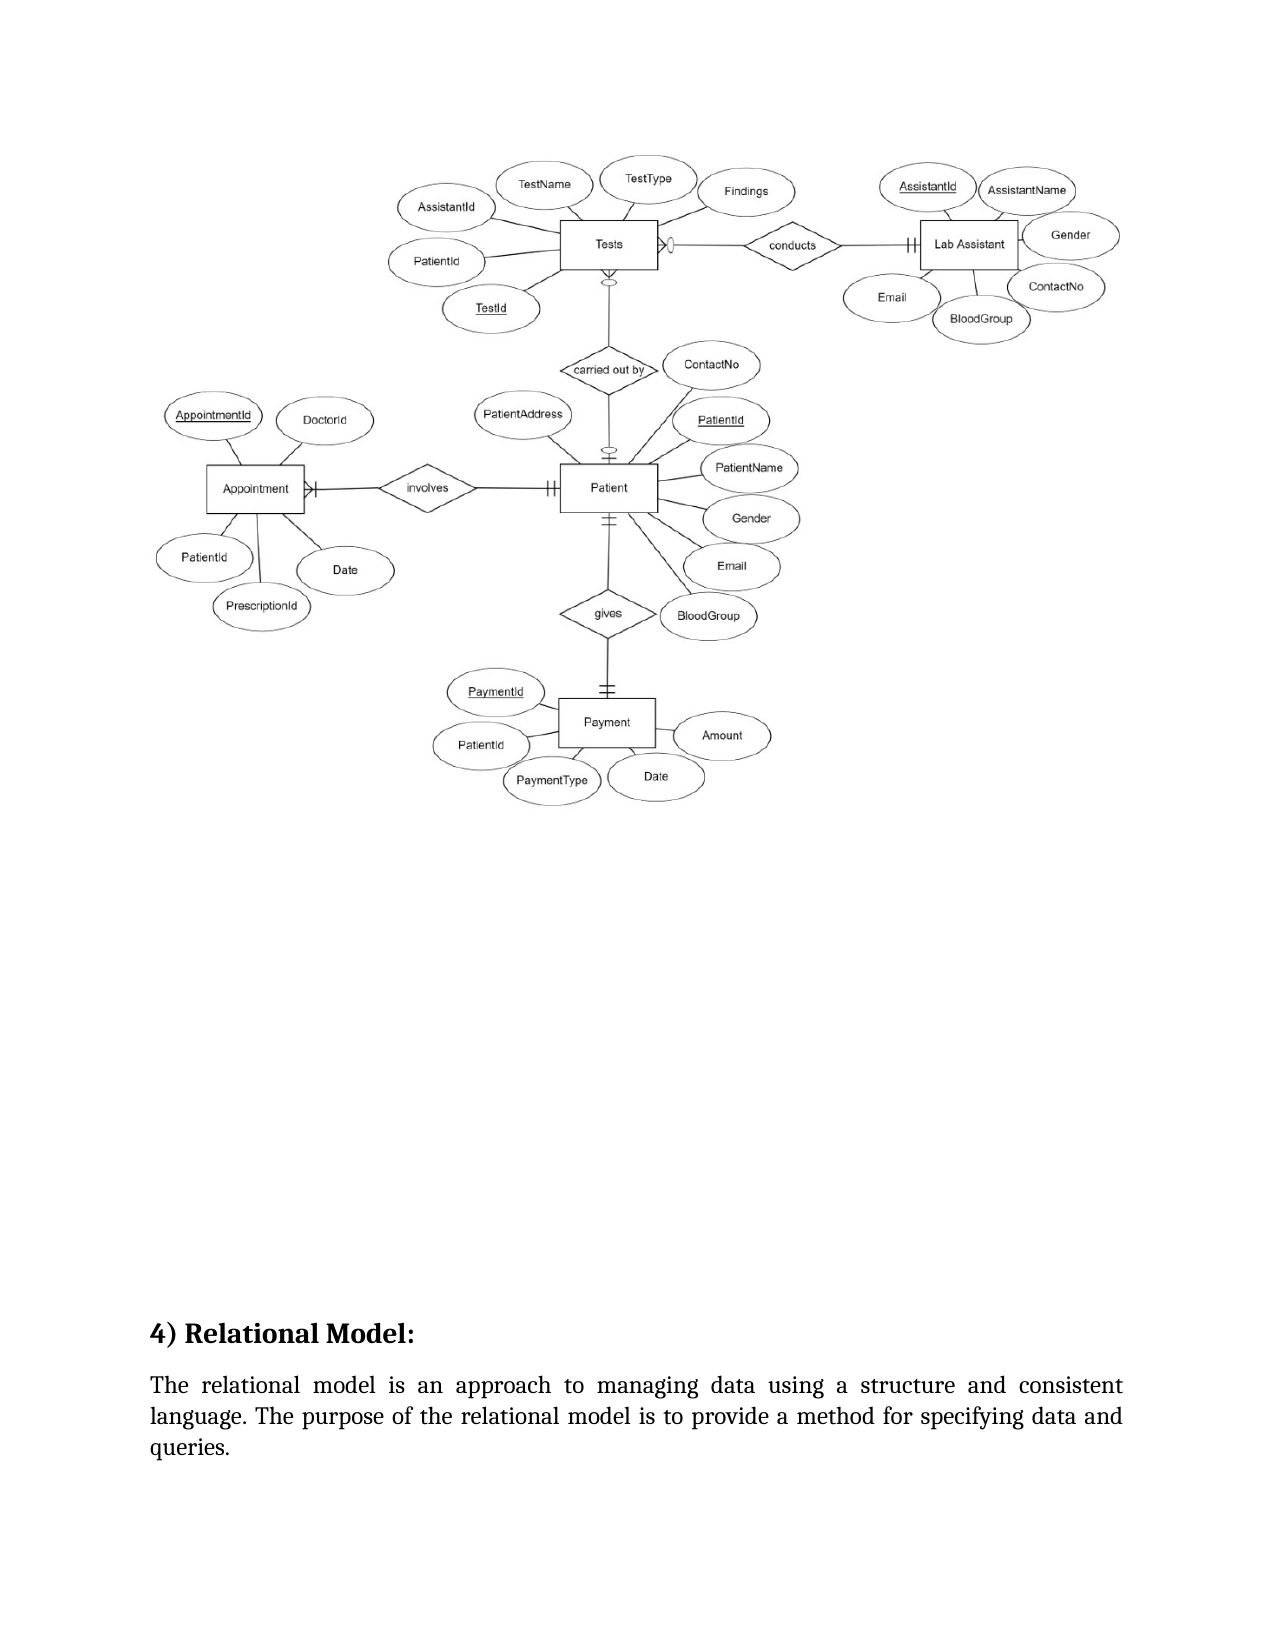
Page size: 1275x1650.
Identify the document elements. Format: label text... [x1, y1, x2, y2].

text The relational model is an approach to managing data using a structure and consistent language. The purpose of the relational model is to provide a method for specifying data and queries. [150, 1371, 1125, 1461]
picture [150, 150, 1125, 812]
text 4) Relational Model: [150, 1318, 1125, 1351]
